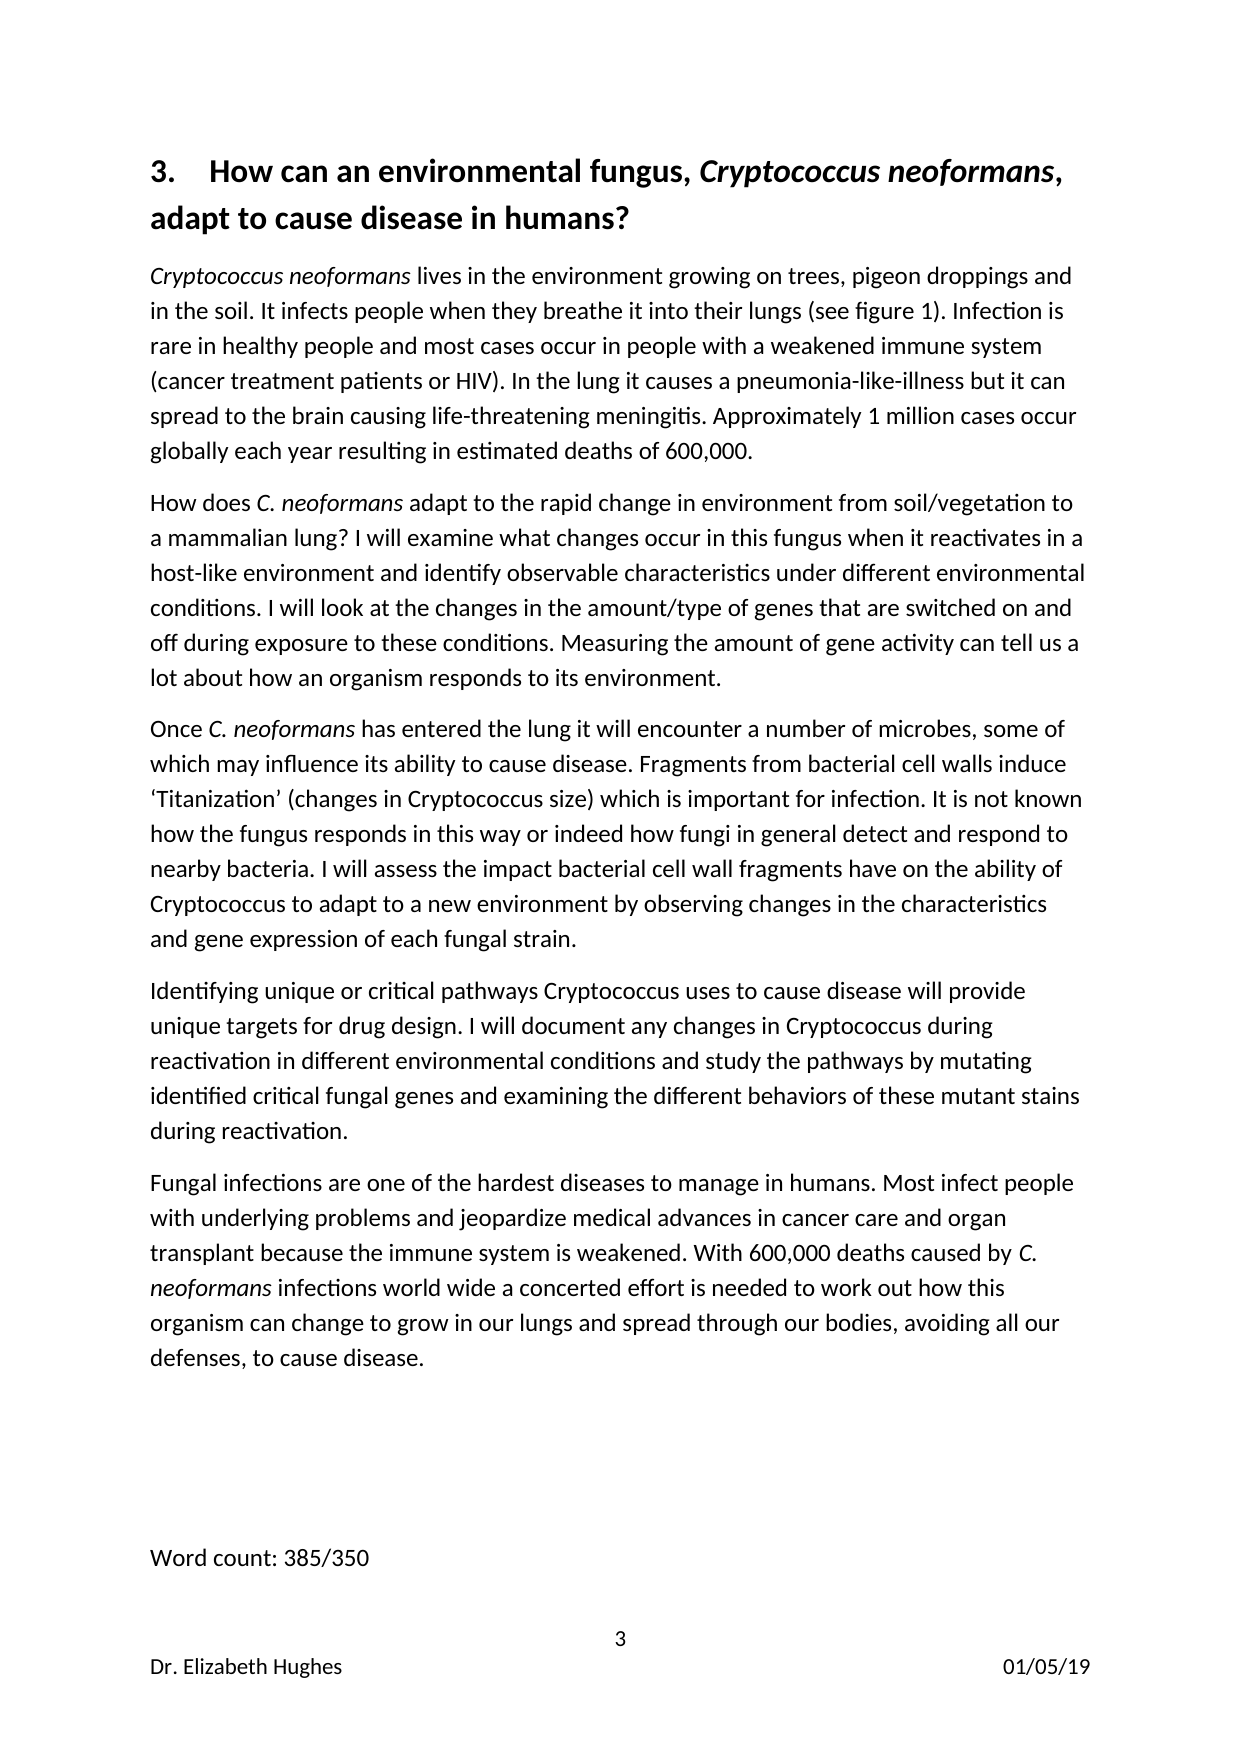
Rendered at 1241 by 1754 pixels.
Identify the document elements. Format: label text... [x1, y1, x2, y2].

text Once C. neoformans has entered the lung it will encounter a number of microbes, some of which may influence its ability to cause disease. Fragments from bacterial cell walls induce ‘Titanization’ (changes in Cryptococcus size) which is important for infection. It is not known how the fungus responds in this way or indeed how fungi in general detect and respond to nearby bacteria. I will assess the impact bacterial cell wall fragments have on the ability of Cryptococcus to adapt to a new environment by observing changes in the characteristics and gene expression of each fungal strain. [150, 713, 1090, 954]
text Word count: 385/350 [150, 1542, 1090, 1573]
text Cryptococcus neoformans lives in the environment growing on trees, pigeon droppings and in the soil. It infects people when they breathe it into their lungs (see figure 1). Infection is rare in healthy people and most cases occur in people with a weakened immune system (cancer treatment patients or HIV). In the lung it causes a pneumonia-like-illness but it can spread to the brain causing life-threatening meningitis. Approximately 1 million cases occur globally each year resulting in estimated deaths of 600,000. [150, 260, 1090, 466]
text Identifying unique or critical pathways Cryptococcus uses to cause disease will provide unique targets for drug design. I will document any changes in Cryptococcus during reactivation in different environmental conditions and study the pathways by mutating identified critical fungal genes and examining the different behaviors of these mutant stains during reactivation. [150, 975, 1090, 1146]
text Fungal infections are one of the hardest diseases to manage in humans. Most infect people with underlying problems and jeopardize medical advances in cancer care and organ transplant because the immune system is weakened. With 600,000 deaths caused by C. neoformans infections world wide a concerted effort is needed to work out how this organism can change to grow in our lungs and spread through our bodies, avoiding all our defenses, to cause disease. [150, 1167, 1090, 1372]
list How can an environmental fungus, Cryptococcus neoformans, adapt to cause disease in humans? [150, 150, 1090, 237]
text How does C. neoformans adapt to the rapid change in environment from soil/vegetation to a mammalian lung? I will examine what changes occur in this fungus when it reactivates in a host-like environment and identify observable characteristics under different environmental conditions. I will look at the changes in the amount/type of genes that are switched on and off during exposure to these conditions. Measuring the amount of gene activity can tell us a lot about how an organism responds to its environment. [150, 487, 1090, 692]
